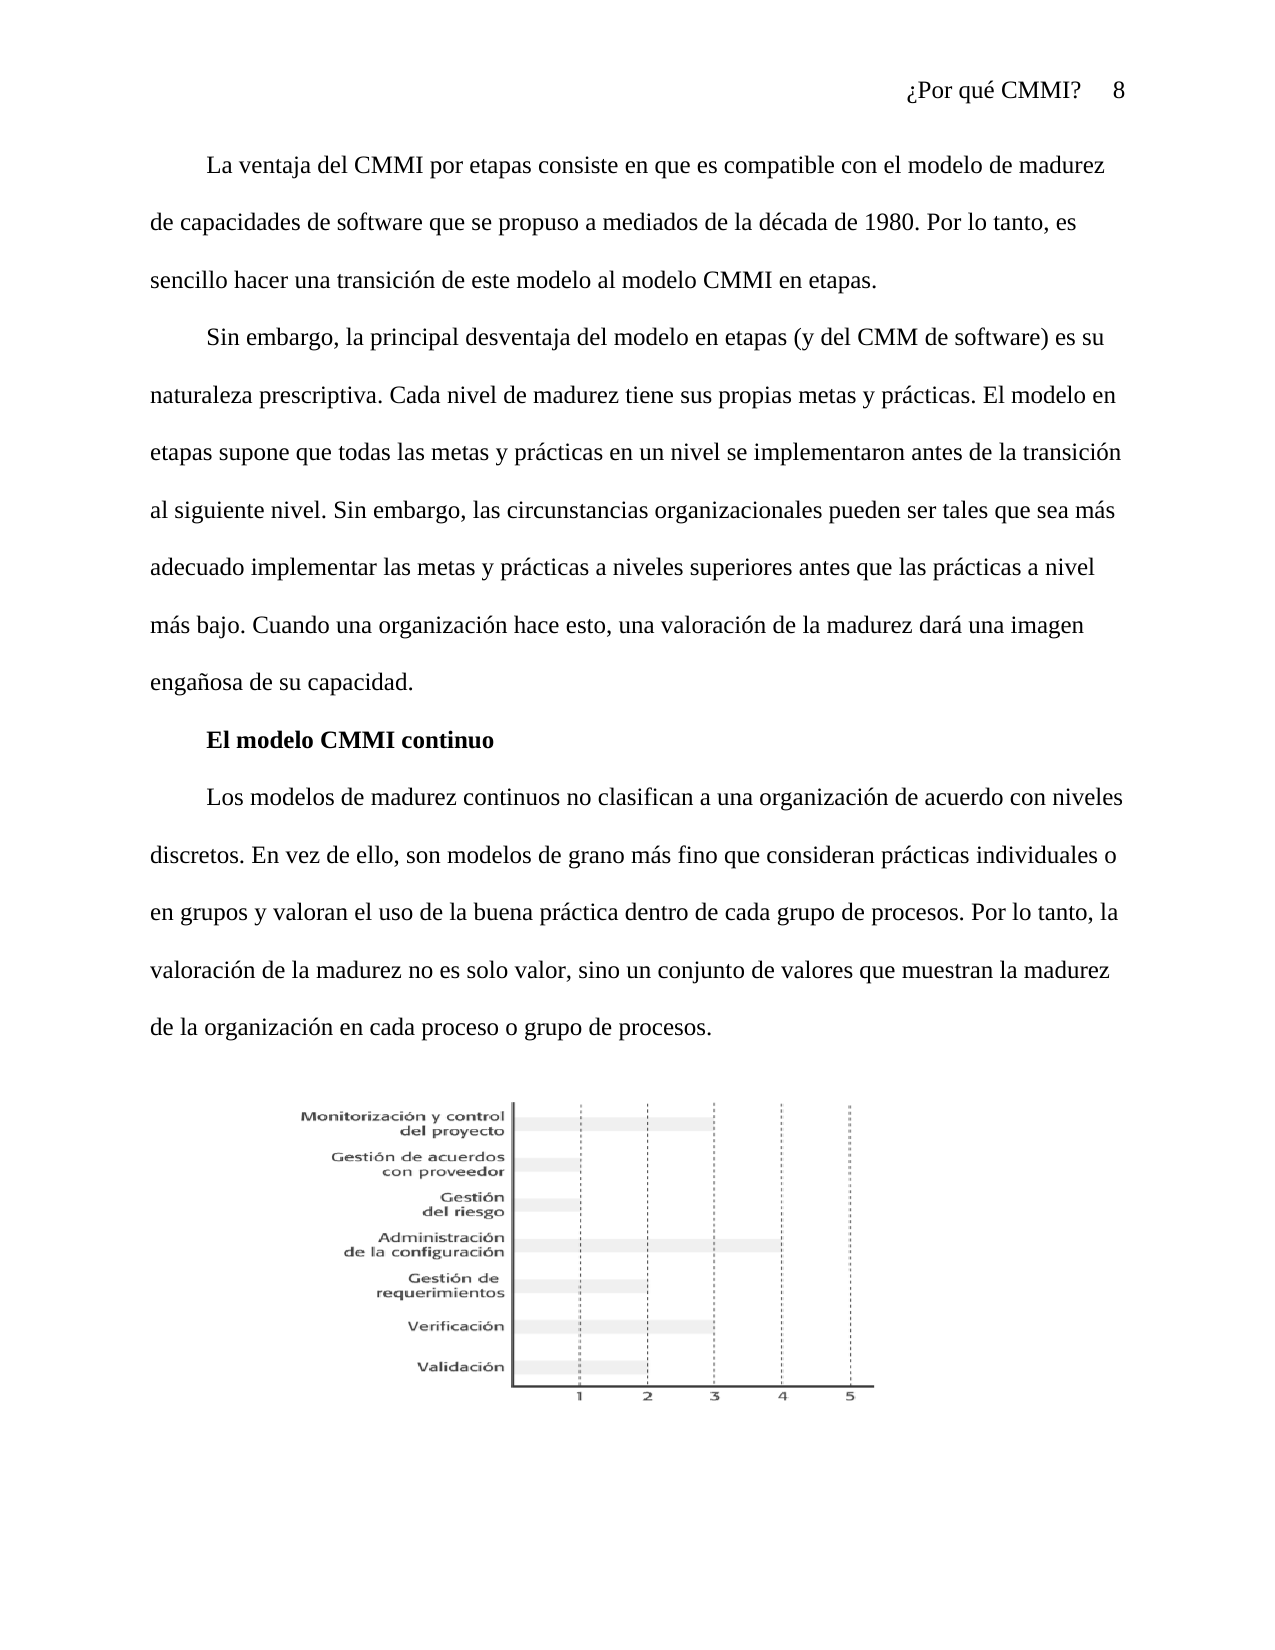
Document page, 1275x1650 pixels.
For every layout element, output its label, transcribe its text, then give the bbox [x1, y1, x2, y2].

text Los modelos de madurez continuos no clasifican a una organización de acuerdo con niveles discretos. En vez de ello, son modelos de grano más fino que consideran prácticas individuales o en grupos y valoran el uso de la buena práctica dentro de cada grupo de procesos. Por lo tanto, la valoración de la madurez no es solo valor, sino un conjunto de valores que muestran la madurez de la organización en cada proceso o grupo de procesos. [150, 782, 1125, 1041]
text El modelo CMMI continuo [150, 725, 1125, 754]
text Sin embargo, la principal desventaja del modelo en etapas (y del CMM de software) es su naturaleza prescriptiva. Cada nivel de madurez tiene sus propias metas y prácticas. El modelo en etapas supone que todas las metas y prácticas en un nivel se implementaron antes de la transición al siguiente nivel. Sin embargo, las circunstancias organizacionales pueden ser tales que sea más adecuado implementar las metas y prácticas a niveles superiores antes que las prácticas a nivel más bajo. Cuando una organización hace esto, una valoración de la madurez dará una imagen engañosa de su capacidad. [150, 322, 1125, 696]
picture [281, 1089, 927, 1418]
text La ventaja del CMMI por etapas consiste en que es compatible con el modelo de madurez de capacidades de software que se propuso a mediados de la década de 1980. Por lo tanto, es sencillo hacer una transición de este modelo al modelo CMMI en etapas. [150, 150, 1125, 294]
